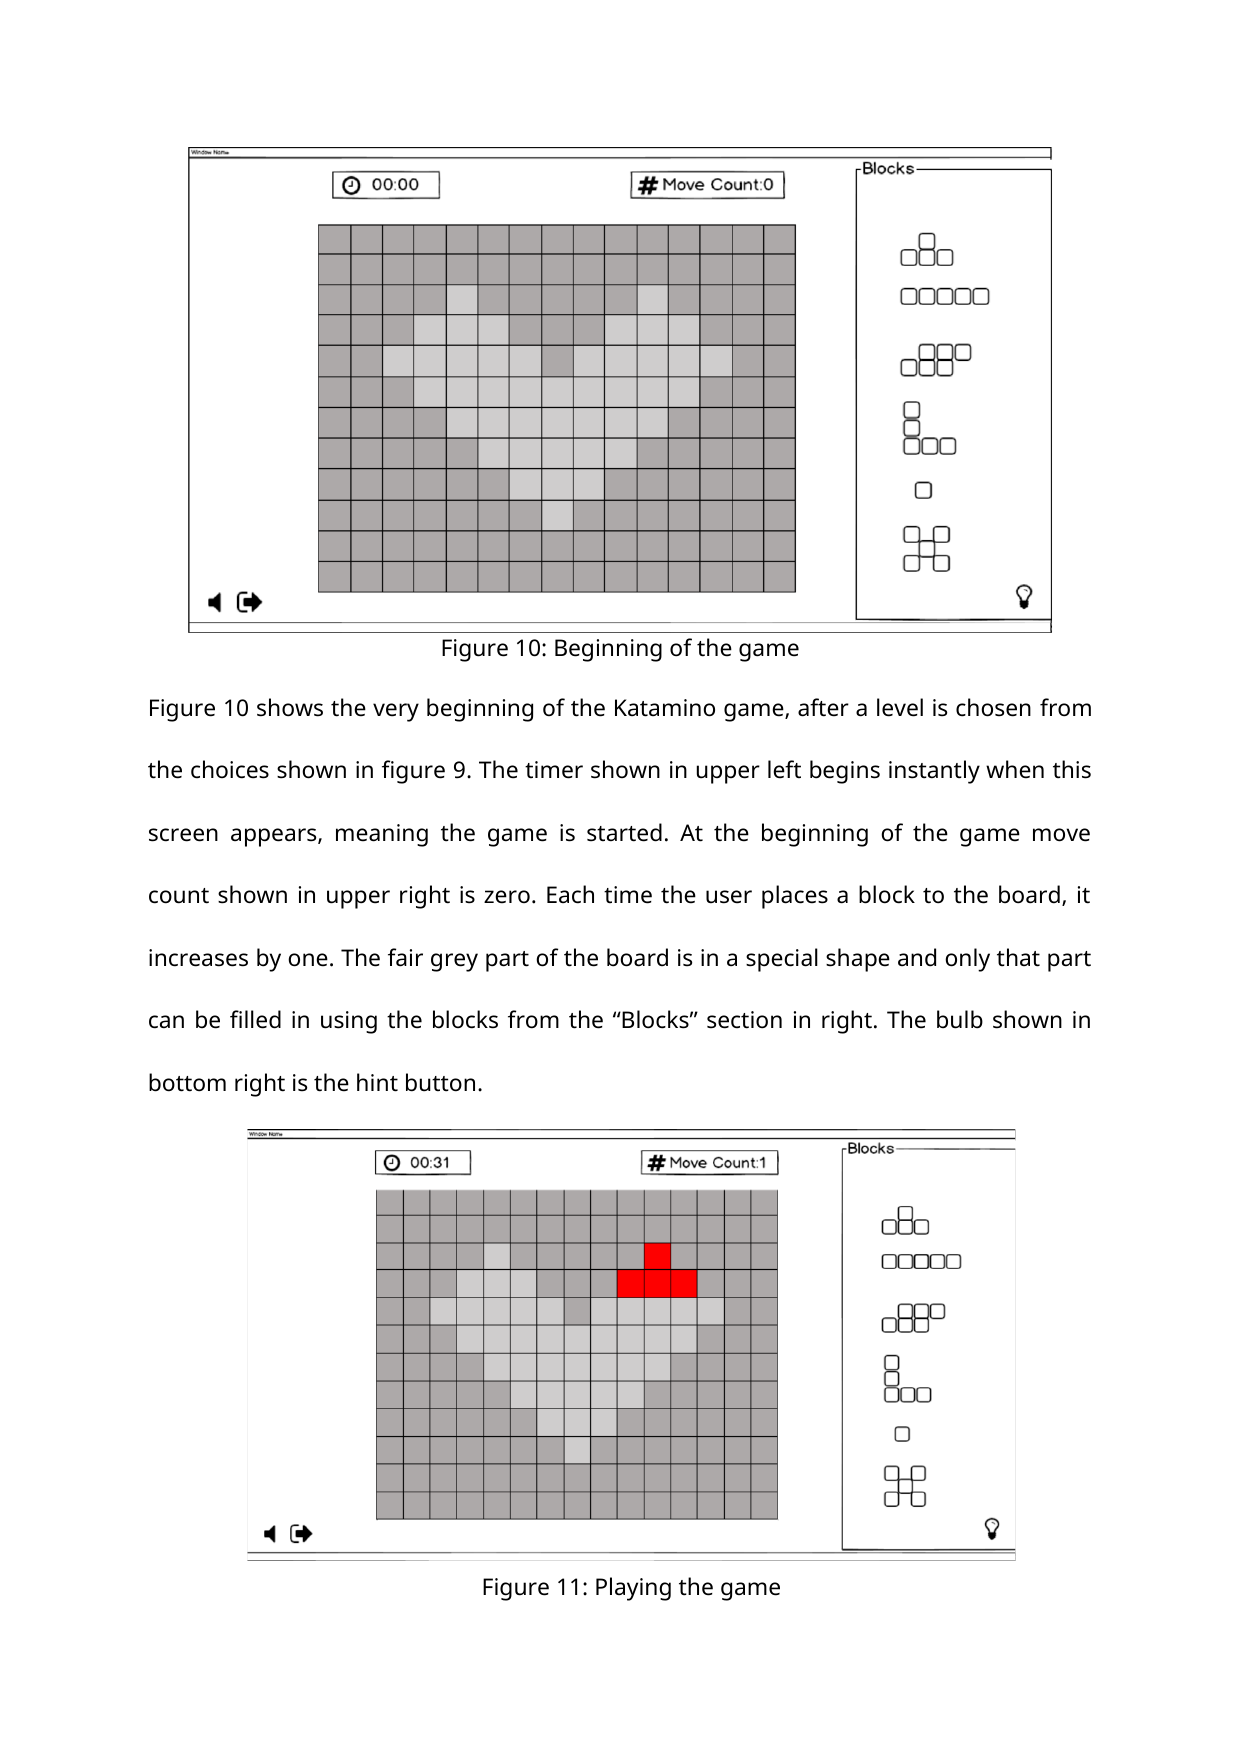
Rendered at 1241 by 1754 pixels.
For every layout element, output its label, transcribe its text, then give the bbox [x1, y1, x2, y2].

text Figure 11: Playing the game [170, 1571, 1093, 1602]
text Figure 10 shows the very beginning of the Katamino game, after a level is chosen from the choices shown in figure 9. The timer shown in upper left begins instantly when this screen appears, meaning the game is started. At the beginning of the game move count shown in upper right is zero. Each time the user places a block to the board, it increases by one. The fair grey part of the board is in a special shape and only that part can be filled in using the blocks from the “Blocks” section in right. The bulb shown in bottom right is the hint button. [148, 692, 1093, 1098]
picture [247, 1129, 1016, 1561]
picture [188, 147, 1053, 633]
